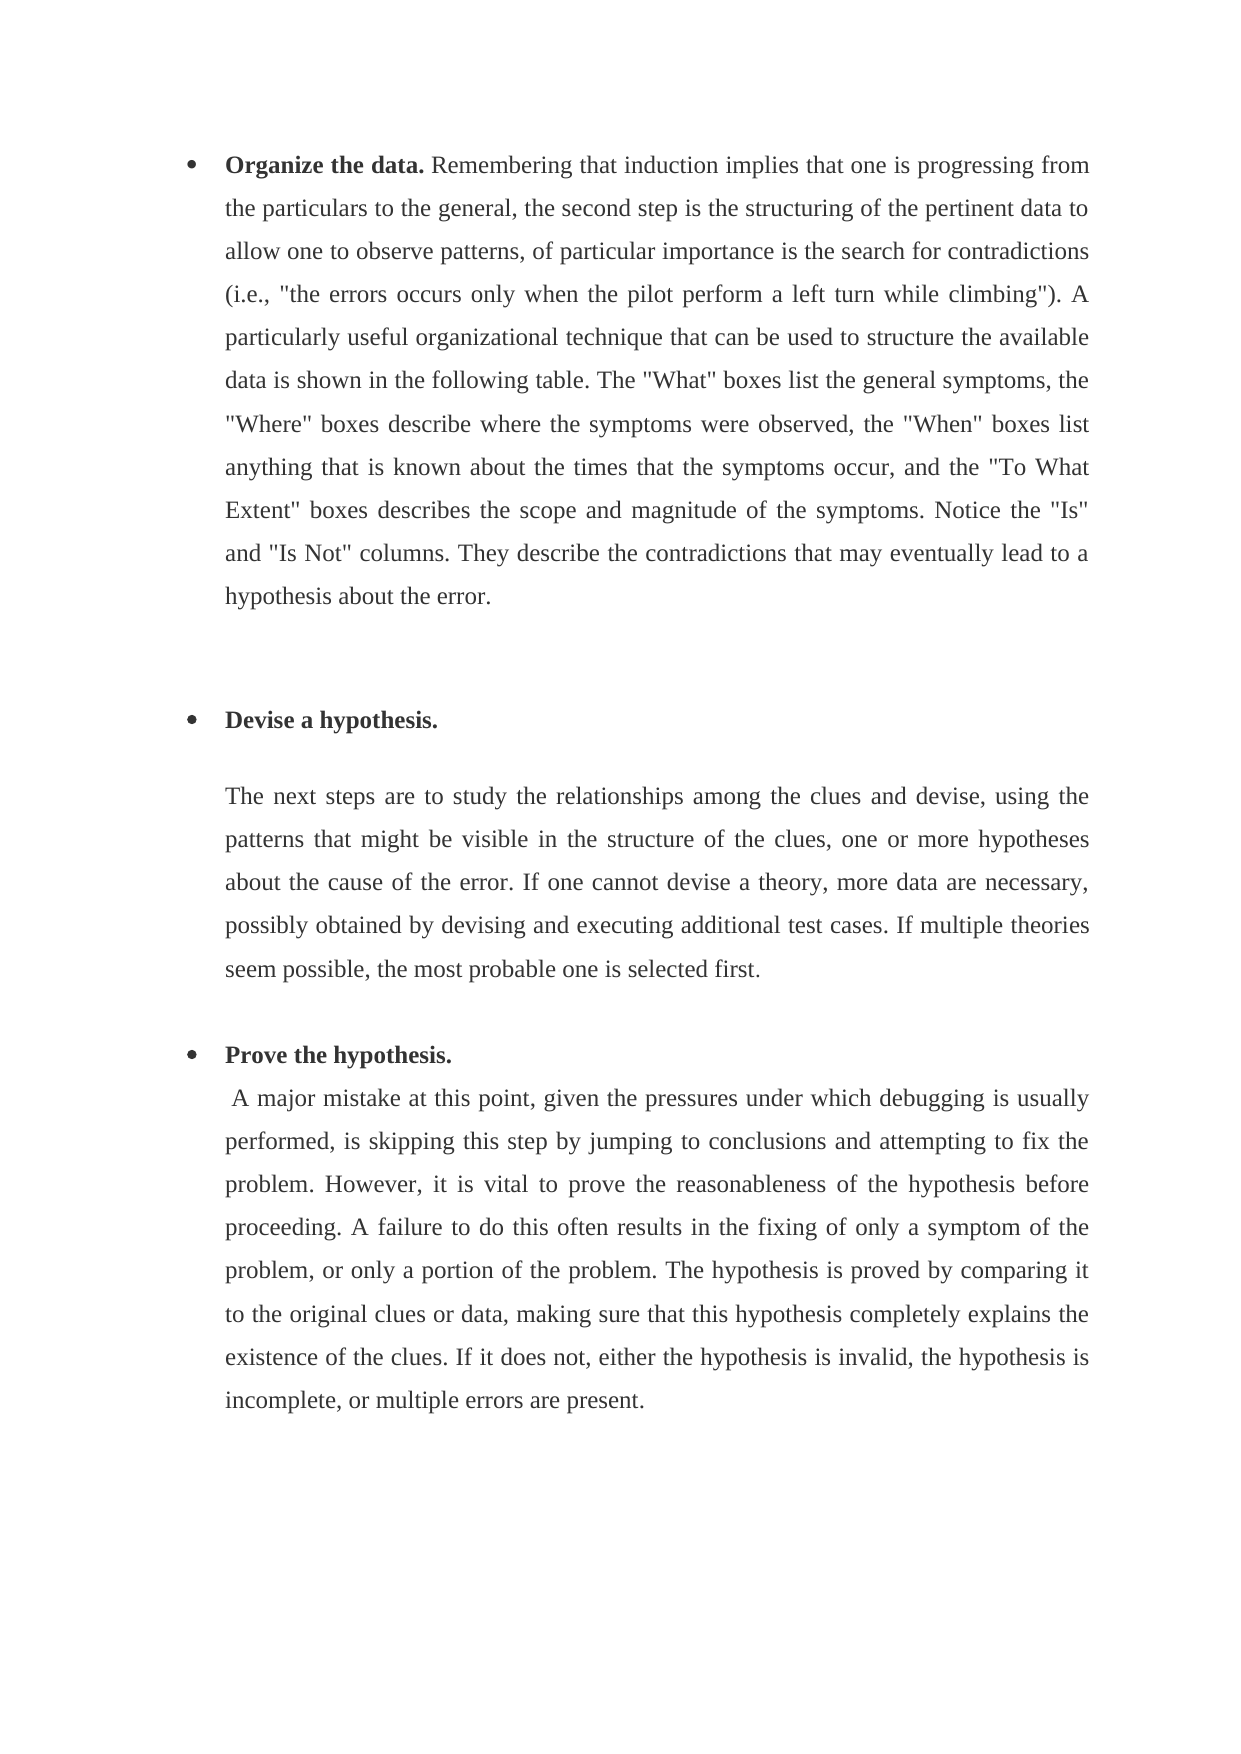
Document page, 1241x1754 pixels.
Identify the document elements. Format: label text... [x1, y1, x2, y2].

list Devise a hypothesis. [187, 705, 1090, 734]
list Prove the hypothesis. [187, 1040, 1090, 1069]
list A major mistake at this point, given the pressures under which debugging is usually performed, is skipping this step by jumping to conclusions and attempting to fix the problem. However, it is vital to prove the reasonableness of the hypothesis before proceeding. A failure to do this often results in the fixing of only a symptom of the problem, or only a portion of the problem. The hypothesis is proved by comparing it to the original clues or data, making sure that this hypothesis completely explains the existence of the clues. If it does not, either the hypothesis is invalid, the hypothesis is incomplete, or multiple errors are present. [225, 1083, 1090, 1414]
list The next steps are to study the relationships among the clues and devise, using the patterns that might be visible in the structure of the clues, one or more hypotheses about the cause of the error. If one cannot devise a theory, more data are necessary, possibly obtained by devising and executing additional test cases. If multiple theories seem possible, the most probable one is selected first. [225, 781, 1090, 982]
list Organize the data. Remembering that induction implies that one is progressing from the particulars to the general, the second step is the structuring of the pertinent data to allow one to observe patterns, of particular importance is the search for contradictions (i.e., "the errors occurs only when the pilot perform a left turn while climbing"). A particularly useful organizational technique that can be used to structure the available data is shown in the following table. The "What" boxes list the general symptoms, the "Where" boxes describe where the symptoms were observed, the "When" boxes list anything that is known about the times that the symptoms occur, and the "To What Extent" boxes describes the scope and magnitude of the symptoms. Notice the "Is" and "Is Not" columns. They describe the contradictions that may eventually lead to a hypothesis about the error. [187, 150, 1090, 610]
